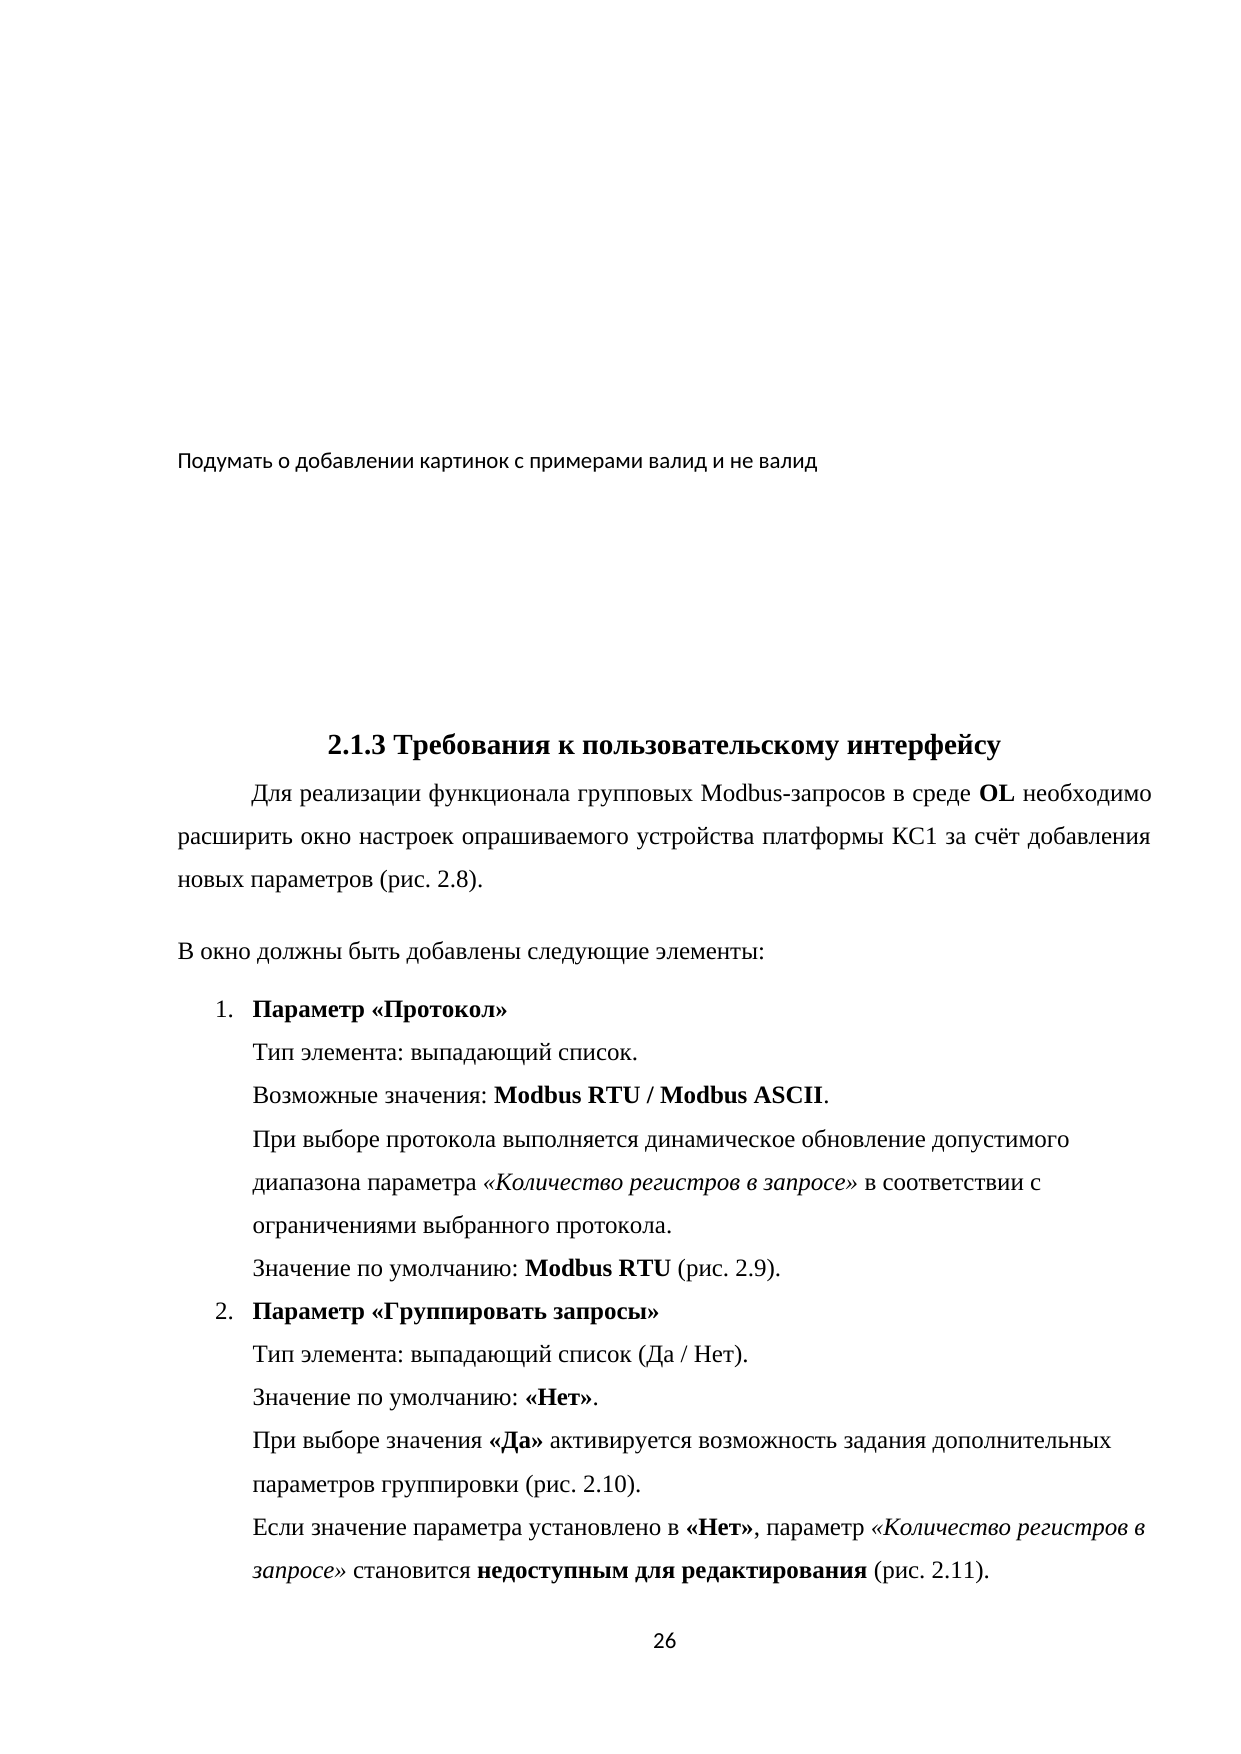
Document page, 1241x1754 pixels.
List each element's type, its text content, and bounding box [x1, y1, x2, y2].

text Рисунок 2.7 – Схема данных БД [177, 952, 1152, 983]
picture [177, 118, 1159, 924]
text Подумать о добавлении картинок с примерами валид и не валид [177, 1327, 1152, 1355]
